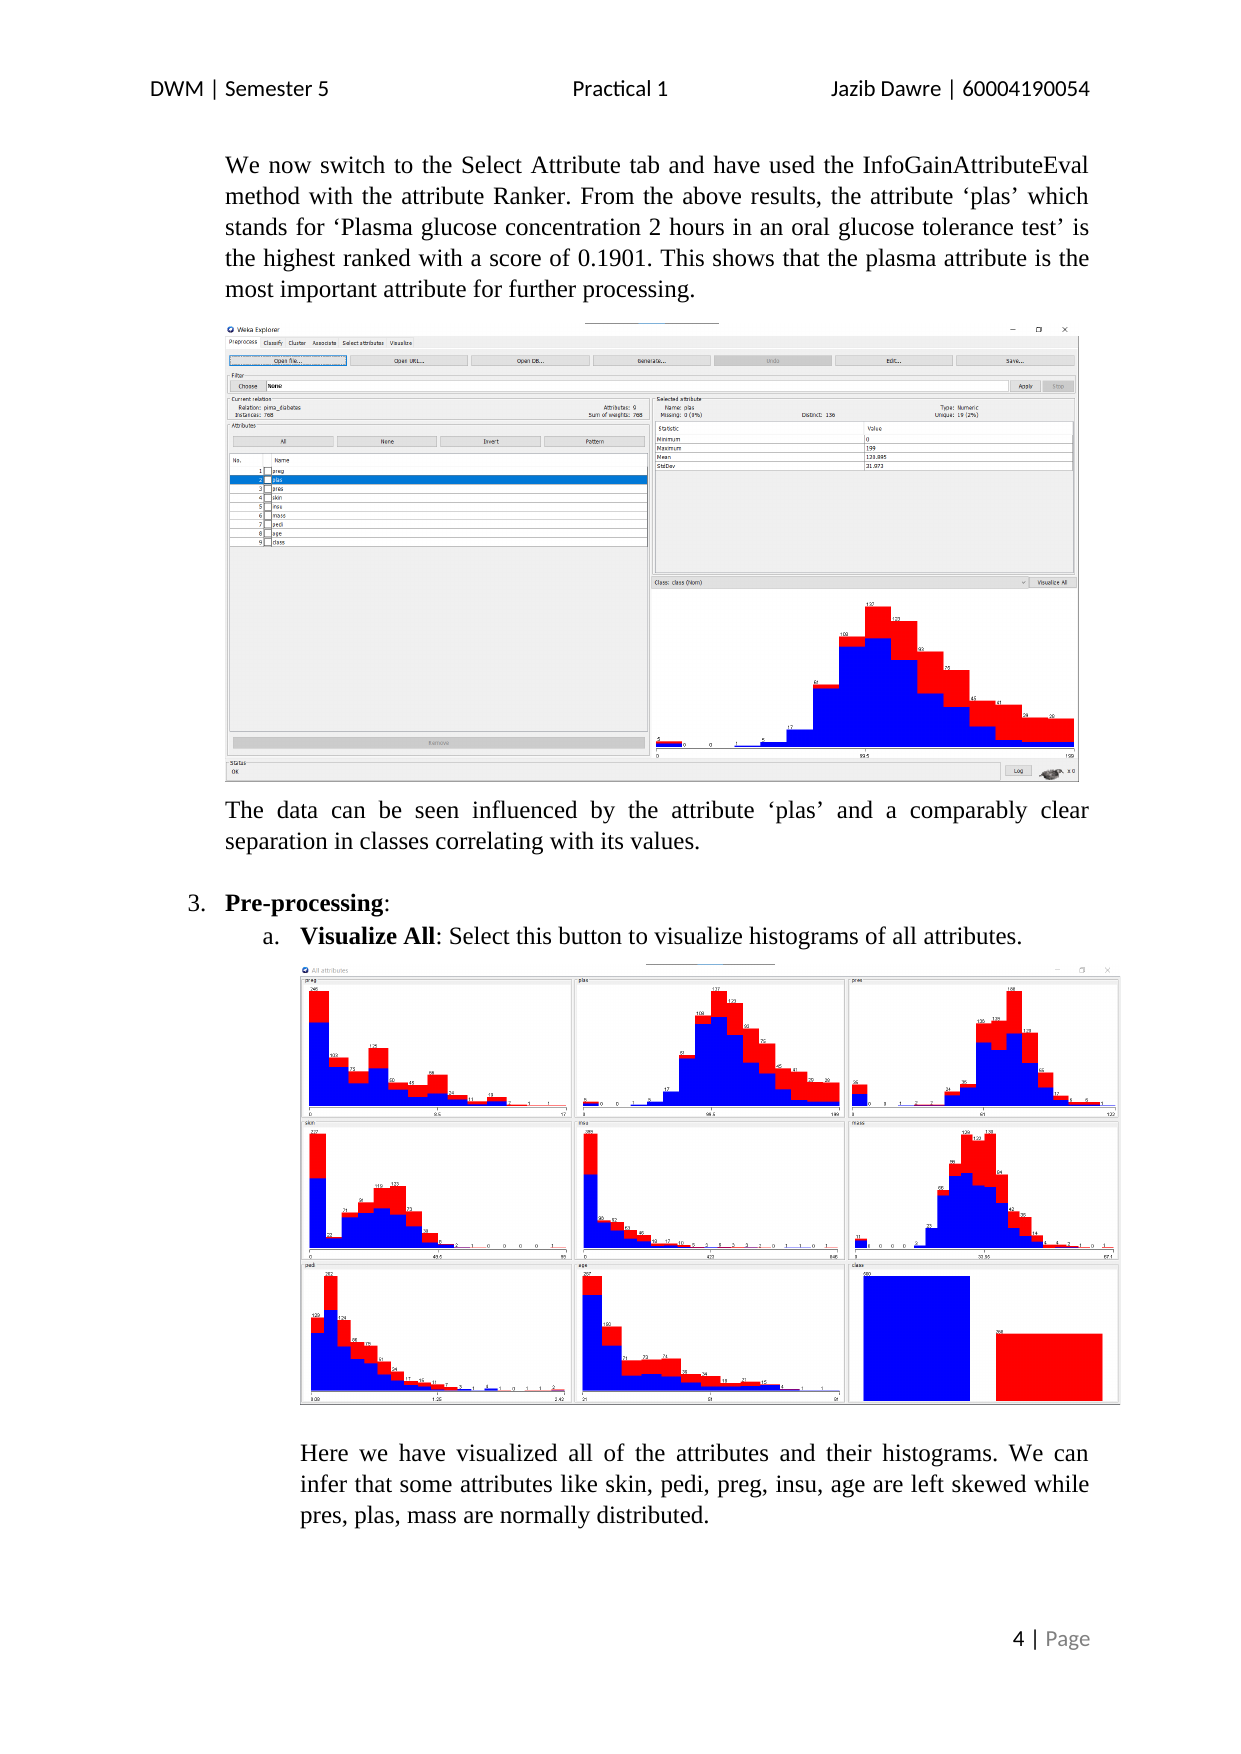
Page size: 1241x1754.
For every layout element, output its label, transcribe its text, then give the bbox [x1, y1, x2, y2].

text We now switch to the Select Attribute tab and have used the InfoGainAttributeEval method with the attribute Ranker. From the above results, the attribute ‘plas’ which stands for ‘Plasma glucose concentration 2 hours in an oral glucose tolerance test’ is the highest ranked with a score of 0.1901. This shows that the plasma attribute is the most important attribute for further processing. [225, 150, 1090, 303]
text The data can be seen influenced by the attribute ‘plas’ and a comparably clear separation in classes correlating with its values. [225, 795, 1090, 855]
list Pre-processing: [187, 888, 1090, 917]
picture [300, 964, 1121, 1405]
text Here we have visualized all of the attributes and their histograms. We can infer that some attributes like skin, pedi, preg, insu, age are left skewed while pres, plas, mass are normally distributed. [300, 1438, 1090, 1528]
picture [225, 323, 1079, 782]
list Visualize All: Select this button to visualize histograms of all attributes. [262, 921, 1090, 950]
